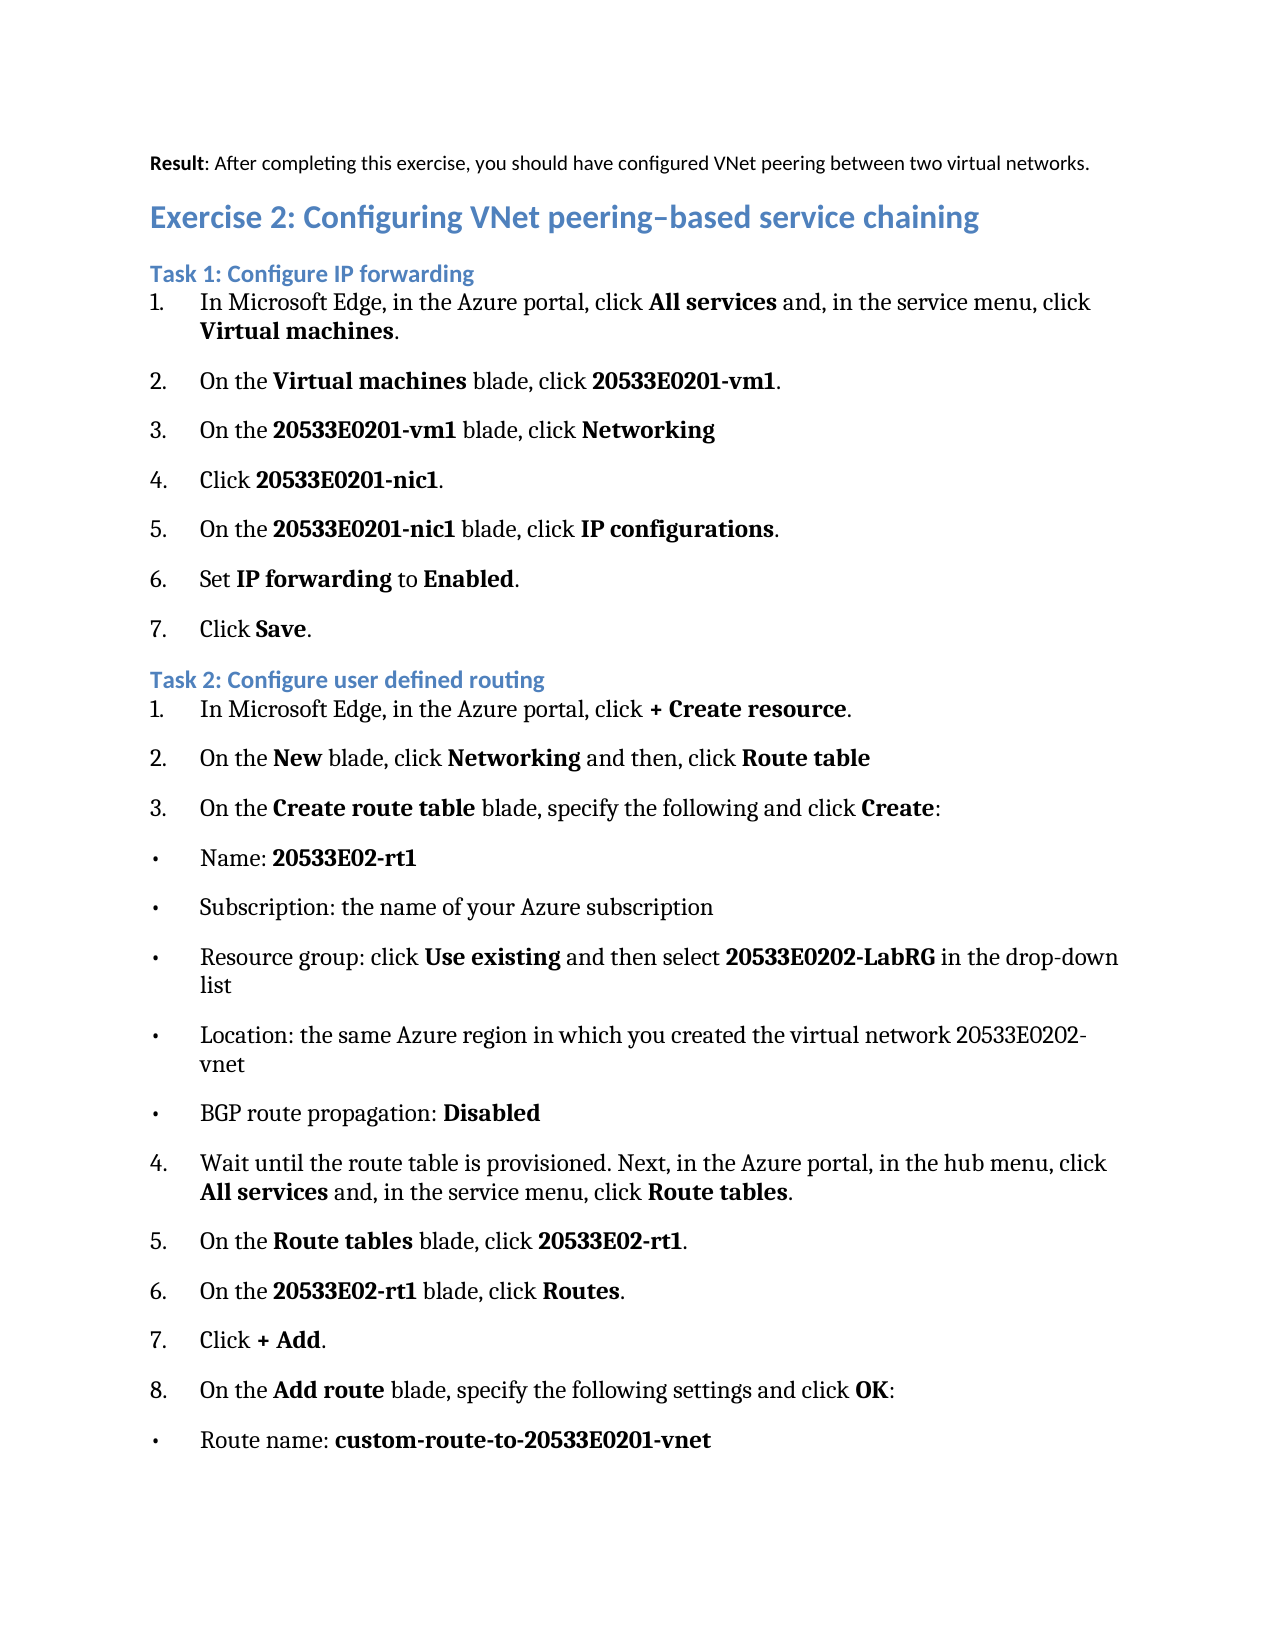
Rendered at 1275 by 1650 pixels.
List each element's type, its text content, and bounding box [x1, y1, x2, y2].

list In Microsoft Edge, in the Azure portal, click All services and, in the service menu, click Virtual machines. [150, 288, 1125, 346]
list Route name: custom-route-to-20533E0201-vnet [150, 1426, 1125, 1454]
list BGP route propagation: Disabled [150, 1099, 1125, 1128]
list On the 20533E0201-vm1 blade, click Networking [150, 416, 1125, 445]
list On the New blade, click Networking and then, click Route table [150, 744, 1125, 773]
list Wait until the route table is provisioned. Next, in the Azure portal, in the hub menu, click All services and, in the service menu, click Route tables. [150, 1149, 1125, 1206]
subtitle Exercise 2: Configuring VNet peering–based service chaining [150, 196, 1125, 237]
list Click + Add. [150, 1326, 1125, 1355]
subtitle Task 1: Configure IP forwarding [150, 258, 1125, 288]
list Click 20533E0201-nic1. [150, 466, 1125, 494]
list Set IP forwarding to Enabled. [150, 565, 1125, 594]
list Subscription: the name of your Azure subscription [150, 893, 1125, 922]
list On the Virtual machines blade, click 20533E0201-vm1. [150, 367, 1125, 395]
list On the 20533E0201-nic1 blade, click IP configurations. [150, 515, 1125, 544]
list Resource group: click Use existing and then select 20533E0202-LabRG in the drop-down list [150, 943, 1125, 1000]
subtitle Task 2: Configure user defined routing [150, 664, 1125, 695]
list Click Save. [150, 614, 1125, 643]
list Name: 20533E02-rt1 [150, 843, 1125, 872]
list On the Add route blade, specify the following settings and click OK: [150, 1376, 1125, 1405]
list On the Route tables blade, click 20533E02-rt1. [150, 1227, 1125, 1256]
list On the Create route table blade, specify the following and click Create: [150, 794, 1125, 823]
list In Microsoft Edge, in the Azure portal, click + Create resource. [150, 695, 1125, 723]
list Location: the same Azure region in which you created the virtual network 20533E0202-vnet [150, 1021, 1125, 1078]
text Result: After completing this exercise, you should have configured VNet peering between two virtual networks. [150, 150, 1125, 175]
list On the 20533E02-rt1 blade, click Routes. [150, 1277, 1125, 1306]
